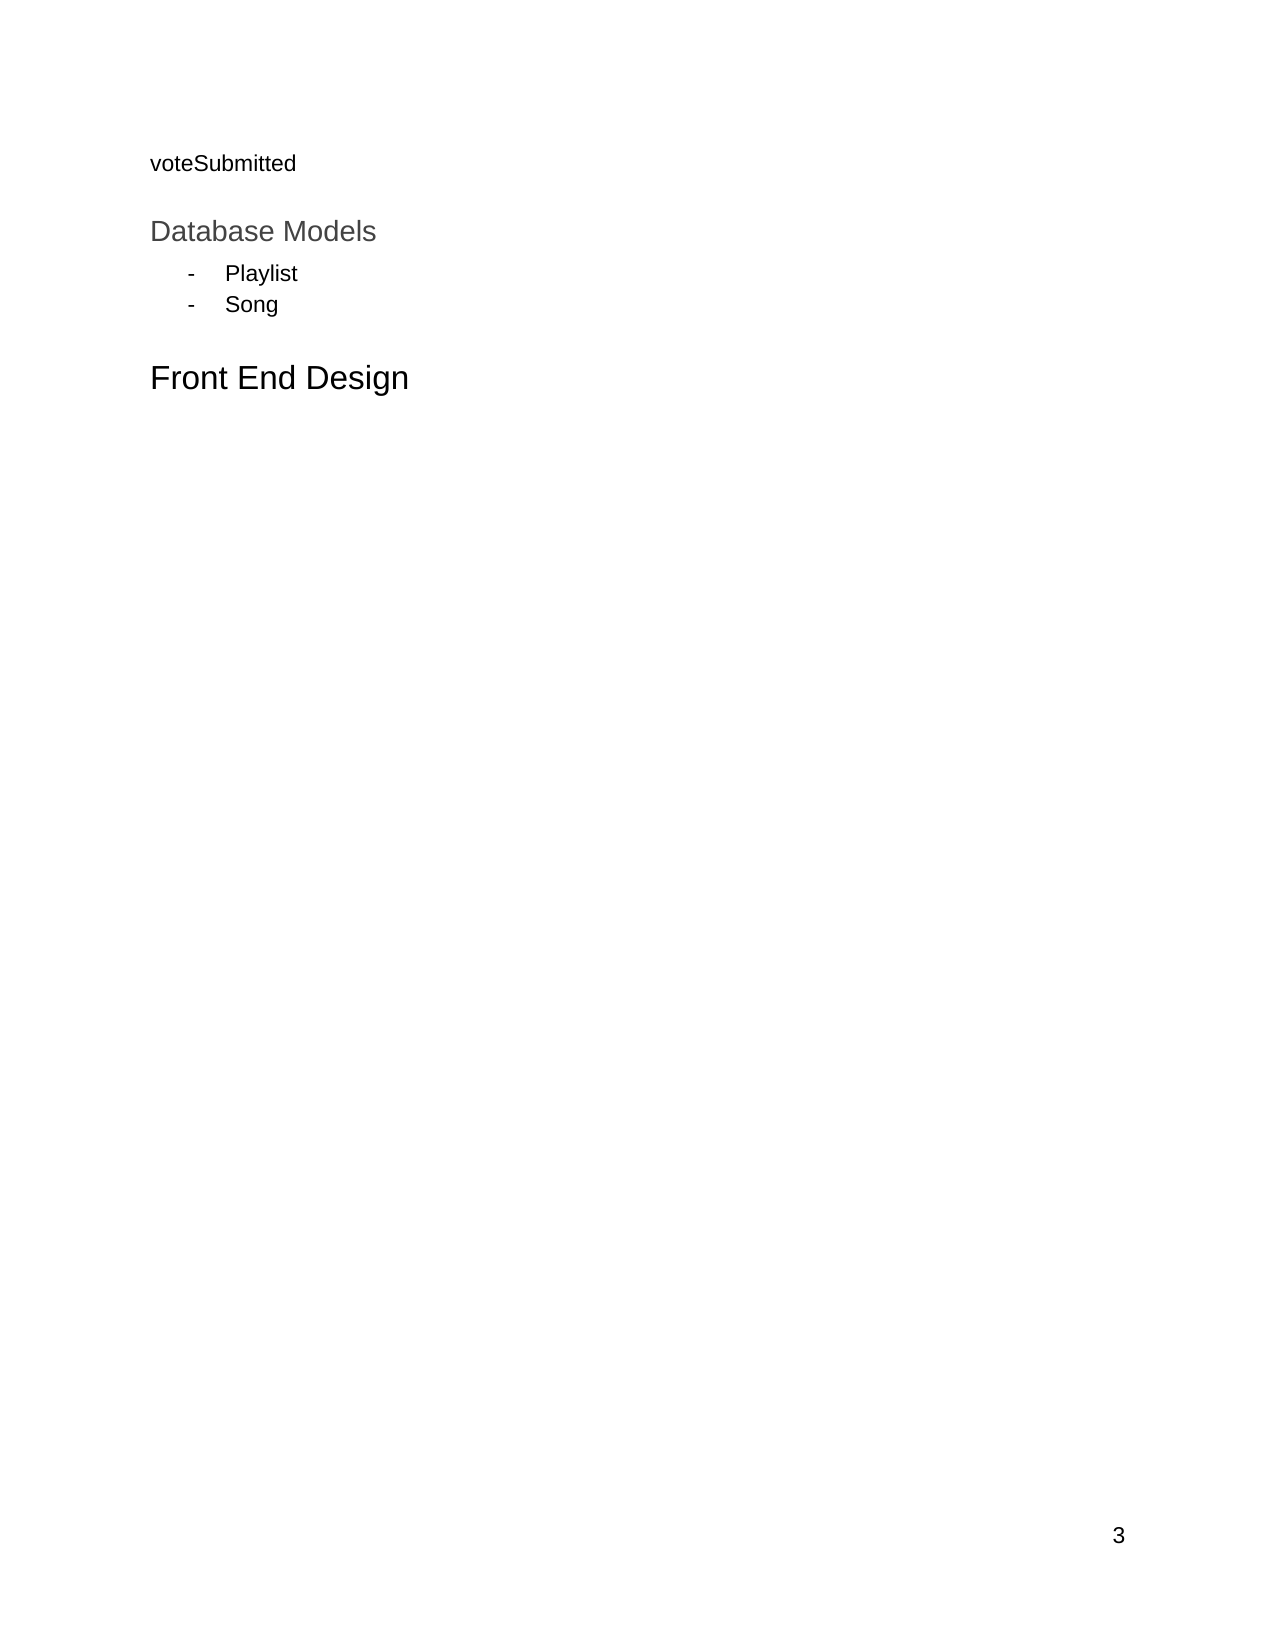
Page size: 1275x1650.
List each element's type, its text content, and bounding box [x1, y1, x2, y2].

list Playlist [187, 260, 1125, 287]
subtitle Database Models [150, 213, 1125, 247]
subtitle Front End Design [150, 358, 1125, 397]
list Song [187, 291, 1125, 317]
text voteSubmitted [150, 150, 1125, 176]
